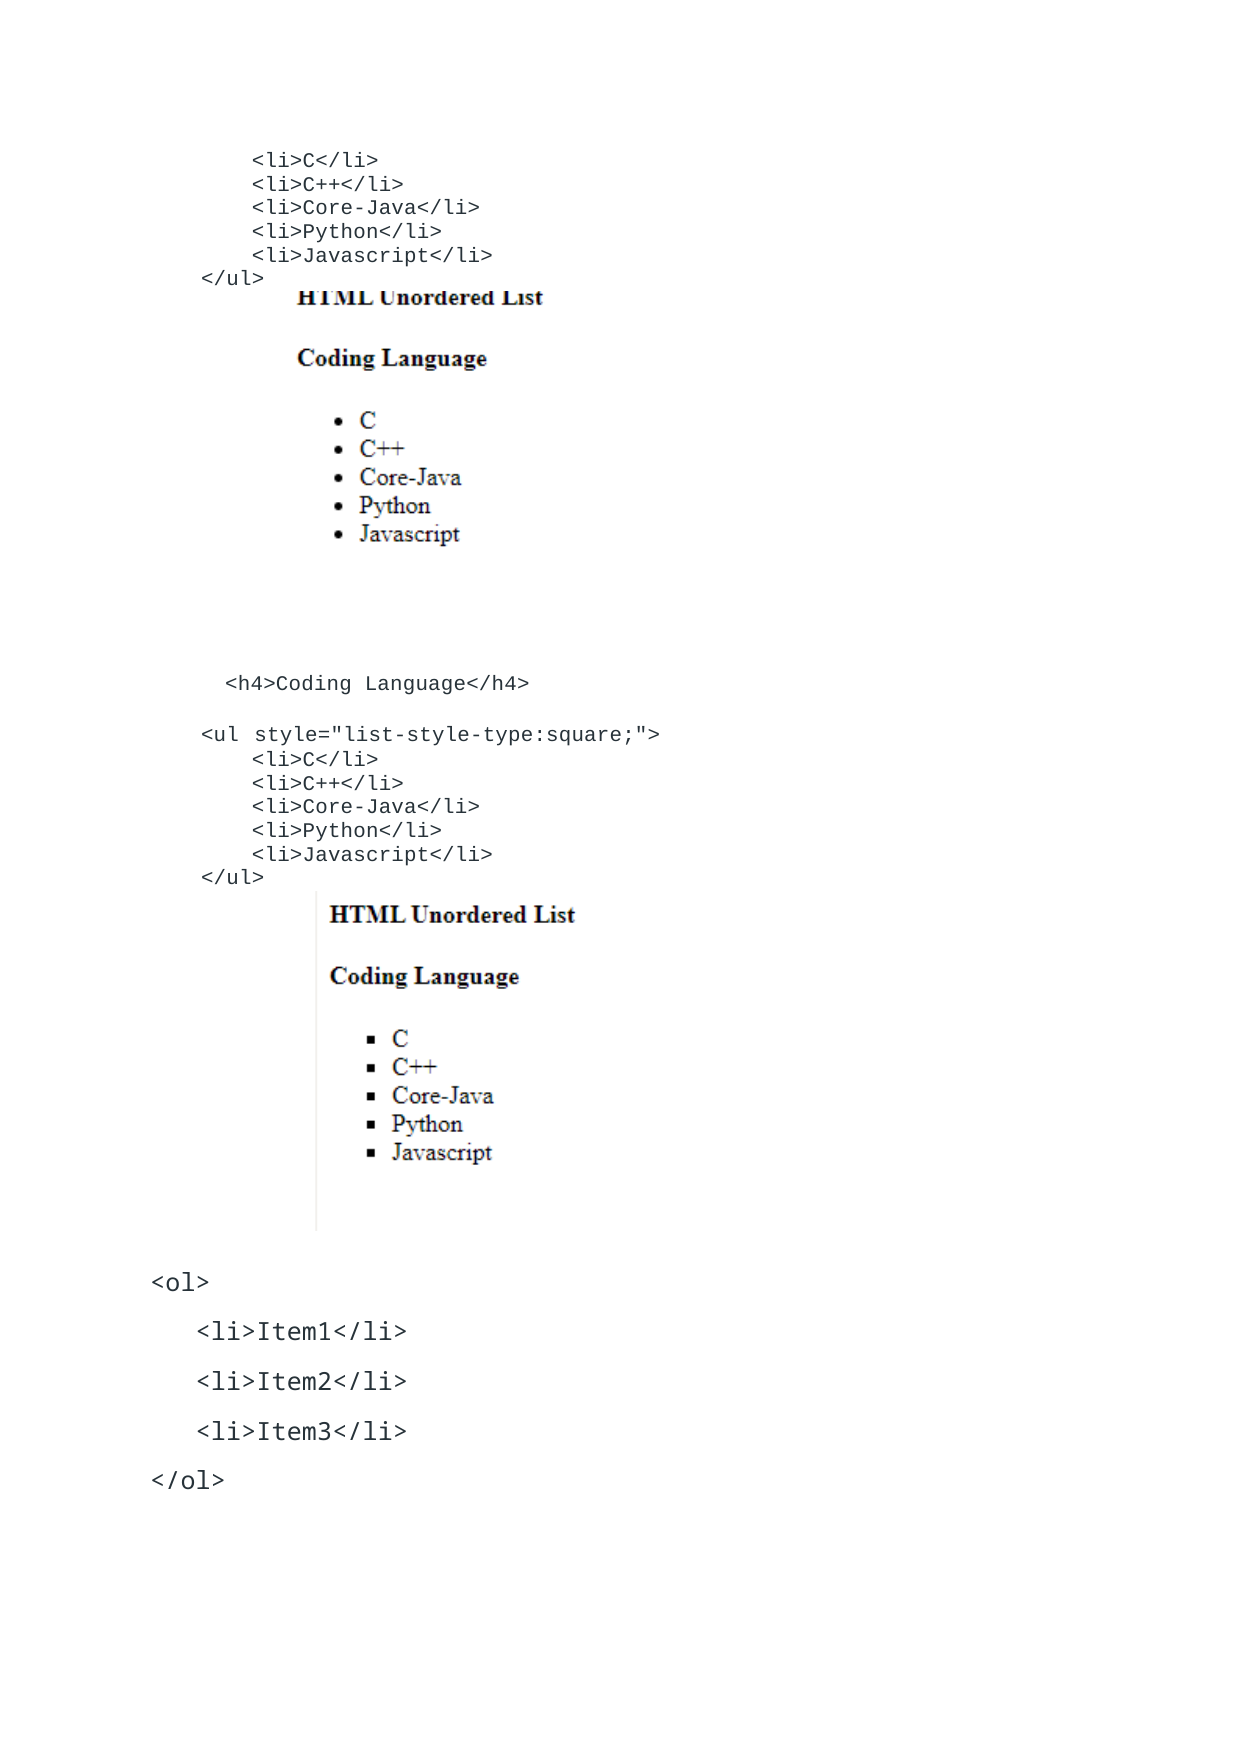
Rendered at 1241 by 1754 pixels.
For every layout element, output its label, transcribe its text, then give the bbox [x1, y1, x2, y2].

text <li>C</li> [150, 749, 1090, 773]
text <li>Javascript</li> [150, 244, 1090, 268]
text </ul> [150, 867, 1090, 891]
text <li>Item3</li> [150, 1413, 1090, 1447]
text <li>C++</li> [150, 773, 1090, 796]
text <ol> [150, 1264, 1090, 1298]
text <li>Item1</li> [150, 1314, 1090, 1348]
text <li>Python</li> [150, 221, 1090, 244]
text <li>C++</li> [150, 174, 1090, 197]
text <li>Item2</li> [150, 1363, 1090, 1398]
text </ol> [150, 1463, 1090, 1497]
text <li>Core-Java</li> [150, 197, 1090, 221]
text <li>Python</li> [150, 820, 1090, 844]
text <ul style="list-style-type:square;"> [150, 715, 1090, 749]
picture [150, 291, 664, 606]
text <h4>Coding Language</h4> [150, 673, 1090, 697]
text <li>Javascript</li> [150, 844, 1090, 867]
text <li>Core-Java</li> [150, 796, 1090, 820]
picture [150, 891, 722, 1231]
text <li>C</li> [150, 150, 1090, 174]
text </ul> [150, 268, 1090, 292]
